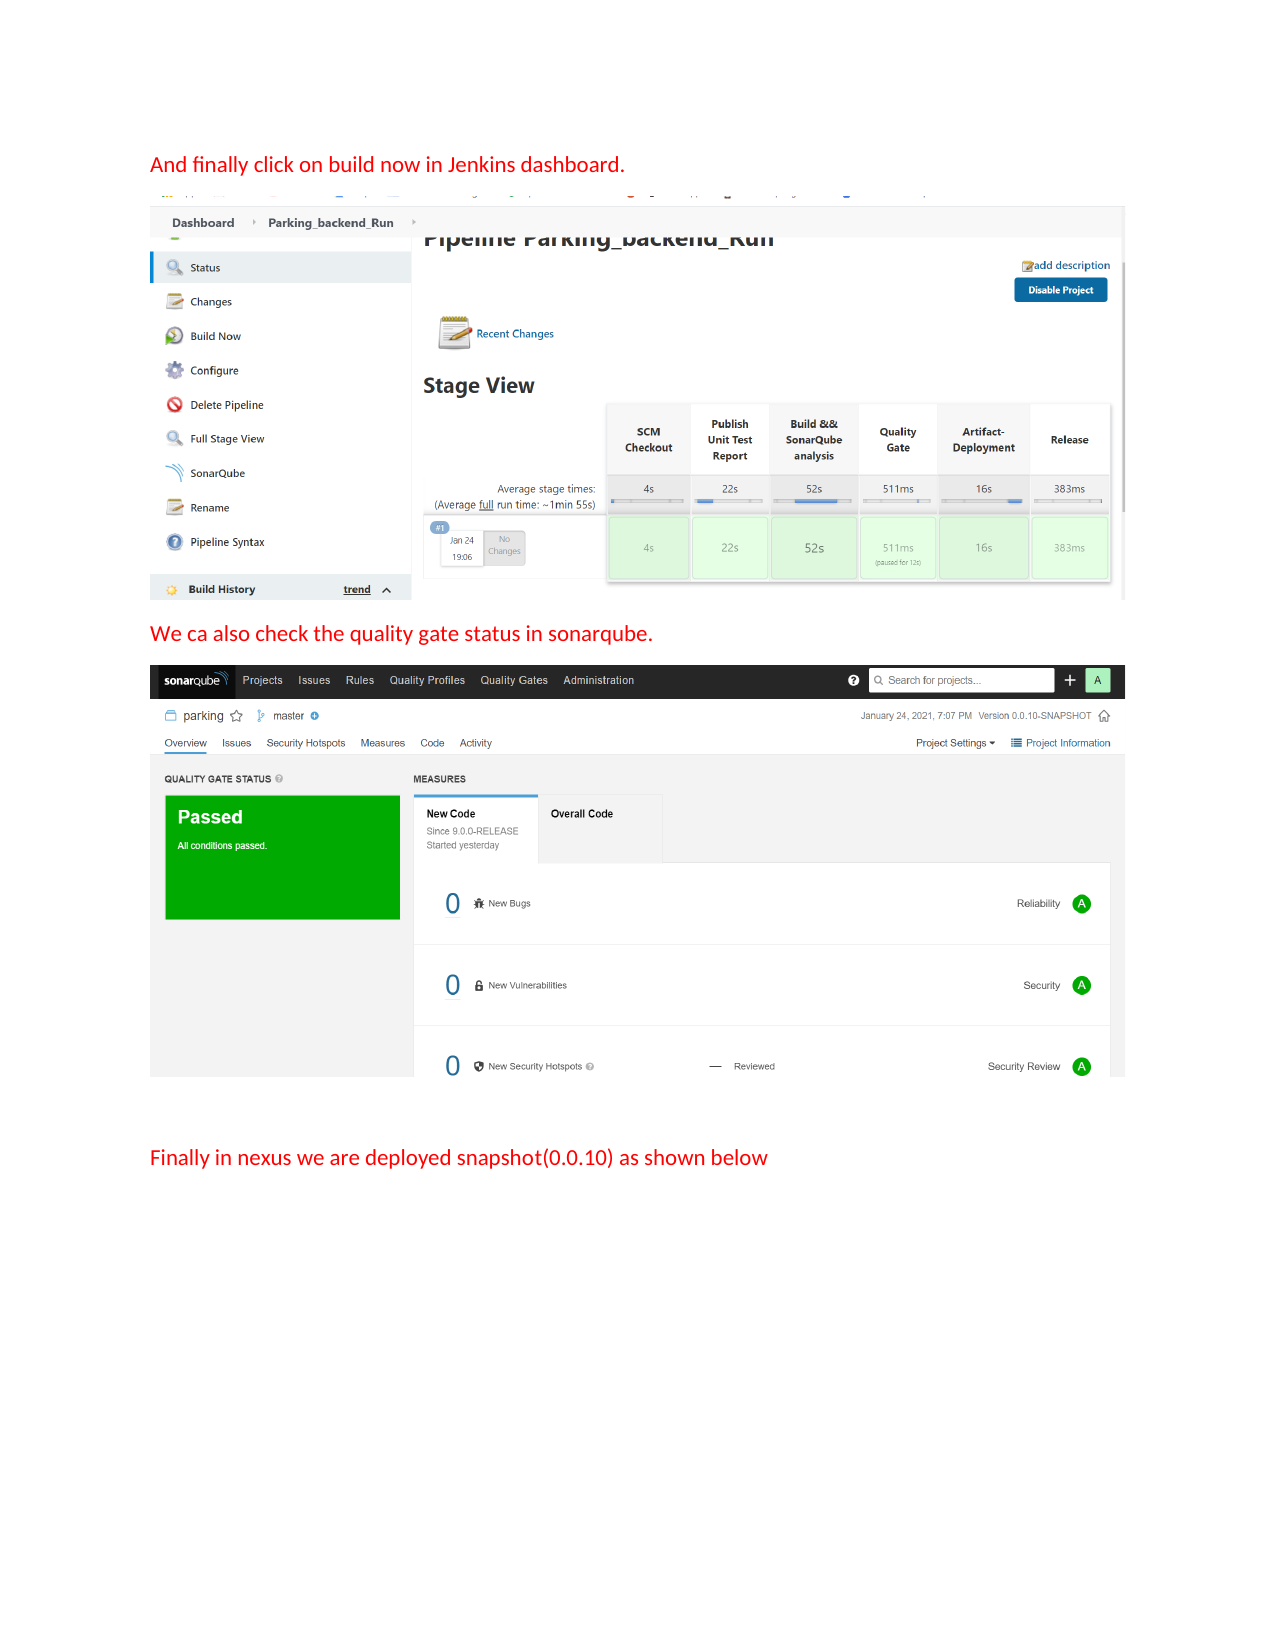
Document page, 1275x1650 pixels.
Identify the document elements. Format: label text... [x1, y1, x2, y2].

text And finally click on build now in Jenkins dashboard. [150, 150, 1125, 178]
picture [150, 665, 1125, 1077]
text Finally in nexus we are deployed snapshot(0.0.10) as shown below [150, 1143, 1125, 1171]
text We ca also check the quality gate status in sonarqube. [150, 619, 1125, 647]
picture [150, 196, 1125, 600]
